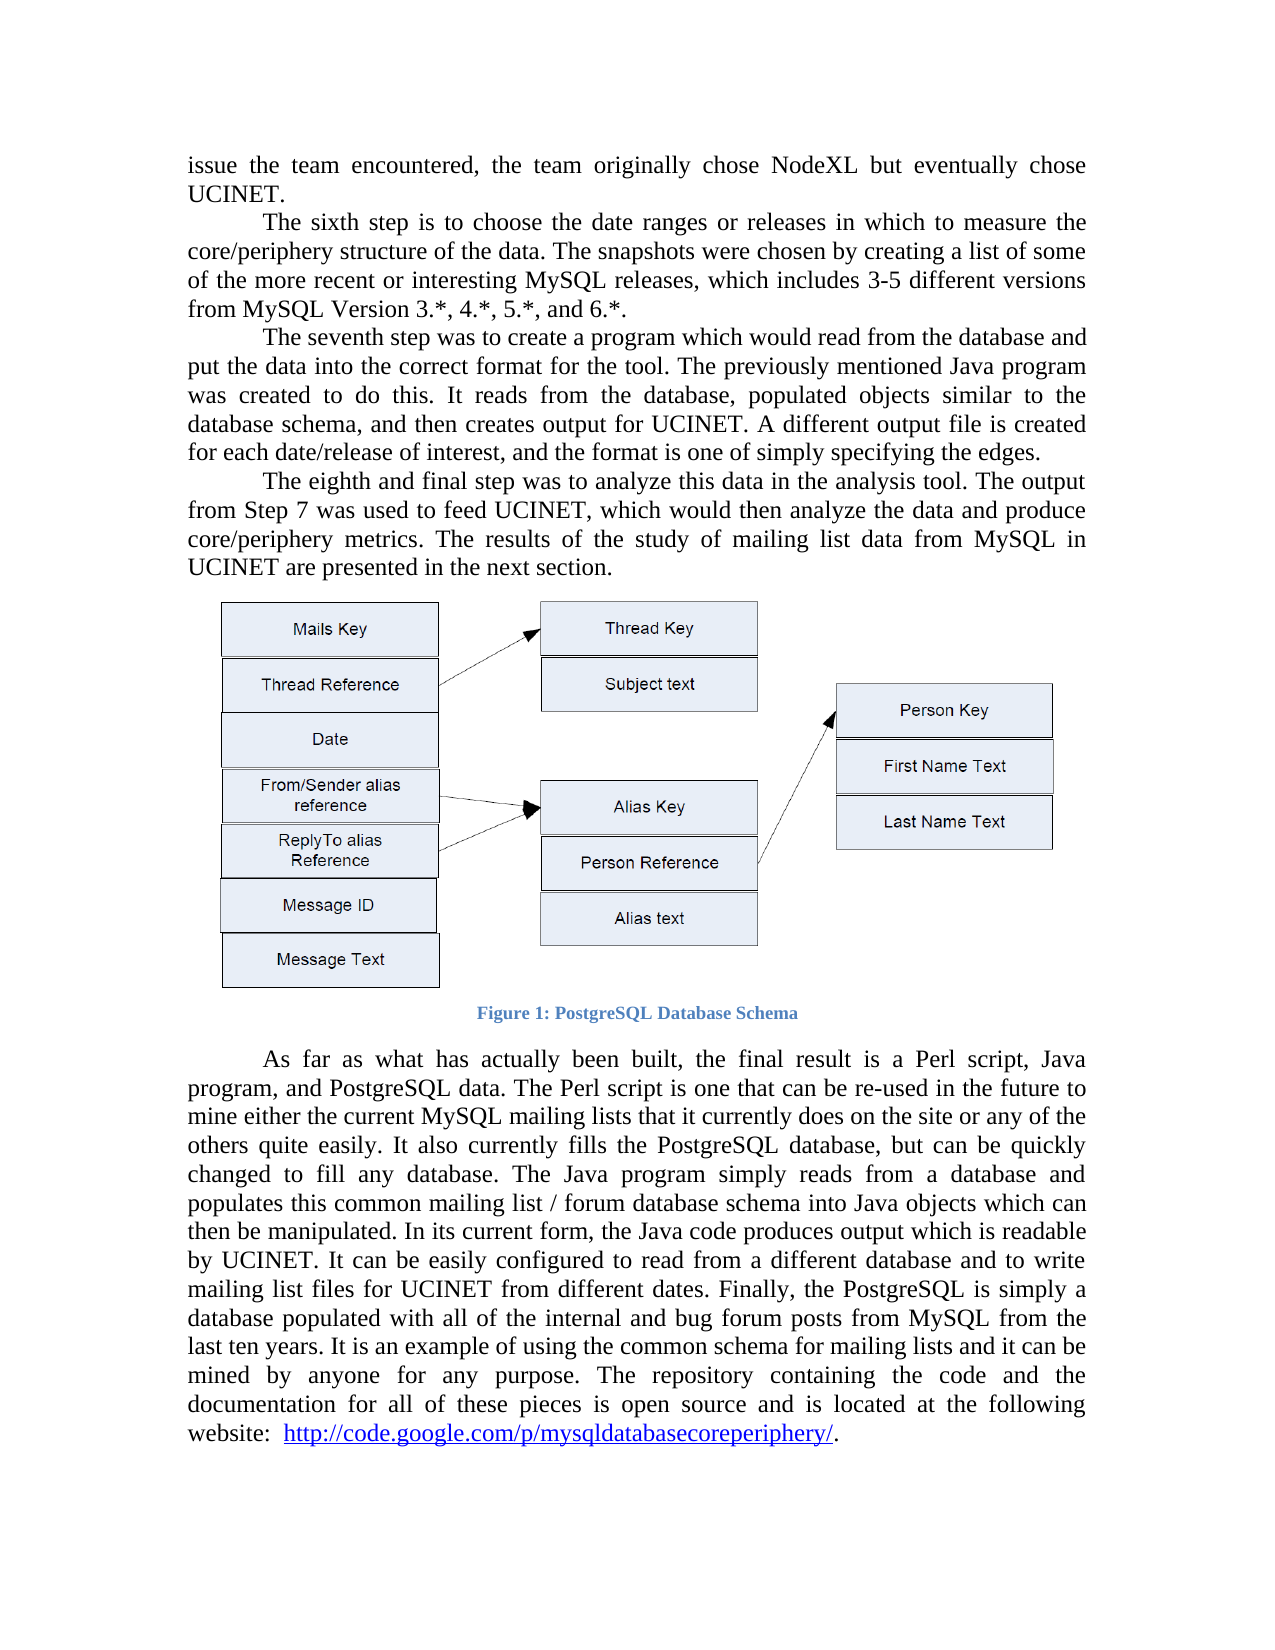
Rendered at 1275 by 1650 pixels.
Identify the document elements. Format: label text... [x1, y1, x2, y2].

text The sixth step is to choose the date ranges or releases in which to measure the core/periphery structure of the data. The snapshots were chosen by creating a list of some of the more recent or interesting MySQL releases, which includes 3-5 different versions from MySQL Version 3.*, 4.*, 5.*, and 6.*. [187, 207, 1087, 322]
text The eighth and final step was to analyze this data in the analysis tool. The output from Step 7 was used to feed UCINET, which would then analyze the data and produce core/periphery metrics. The results of the study of mailing list data from MySQL in UCINET are presented in the next section. [187, 466, 1087, 581]
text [187, 150, 1087, 207]
text The seventh step was to create a program which would read from the database and put the data into the correct format for the tool. The previously mentioned Java program was created to do this. It reads from the database, populated objects similar to the database schema, and then creates output for UCINET. A different output file is created for each date/release of interest, and the format is one of simply specifying the edges. [187, 322, 1087, 466]
picture [214, 581, 1061, 1002]
text As far as what has actually been built, the final result is a Perl script, Java program, and PostgreSQL data. The Perl script is one that can be re-used in the future to mine either the current MySQL mailing lists that it currently does on the site or any of the others quite easily. It also currently fills the PostgreSQL database, but can be quickly changed to fill any database. The Java program simply reads from a database and populates this common mailing list / forum database schema into Java objects which can then be manipulated. In its current form, the Java code produces output which is readable by UCINET. It can be easily configured to read from a different database and to write mailing list files for UCINET from different dates. Finally, the PostgreSQL is simply a database populated with all of the internal and bug forum posts from MySQL from the last ten years. It is an example of using the common schema for mailing lists and it can be mined by anyone for any purpose. The repository containing the code and the documentation for all of these pieces is open source and is located at the following website: http://code.google.com/p/mysqldatabasecoreperiphery/. [187, 1044, 1087, 1446]
